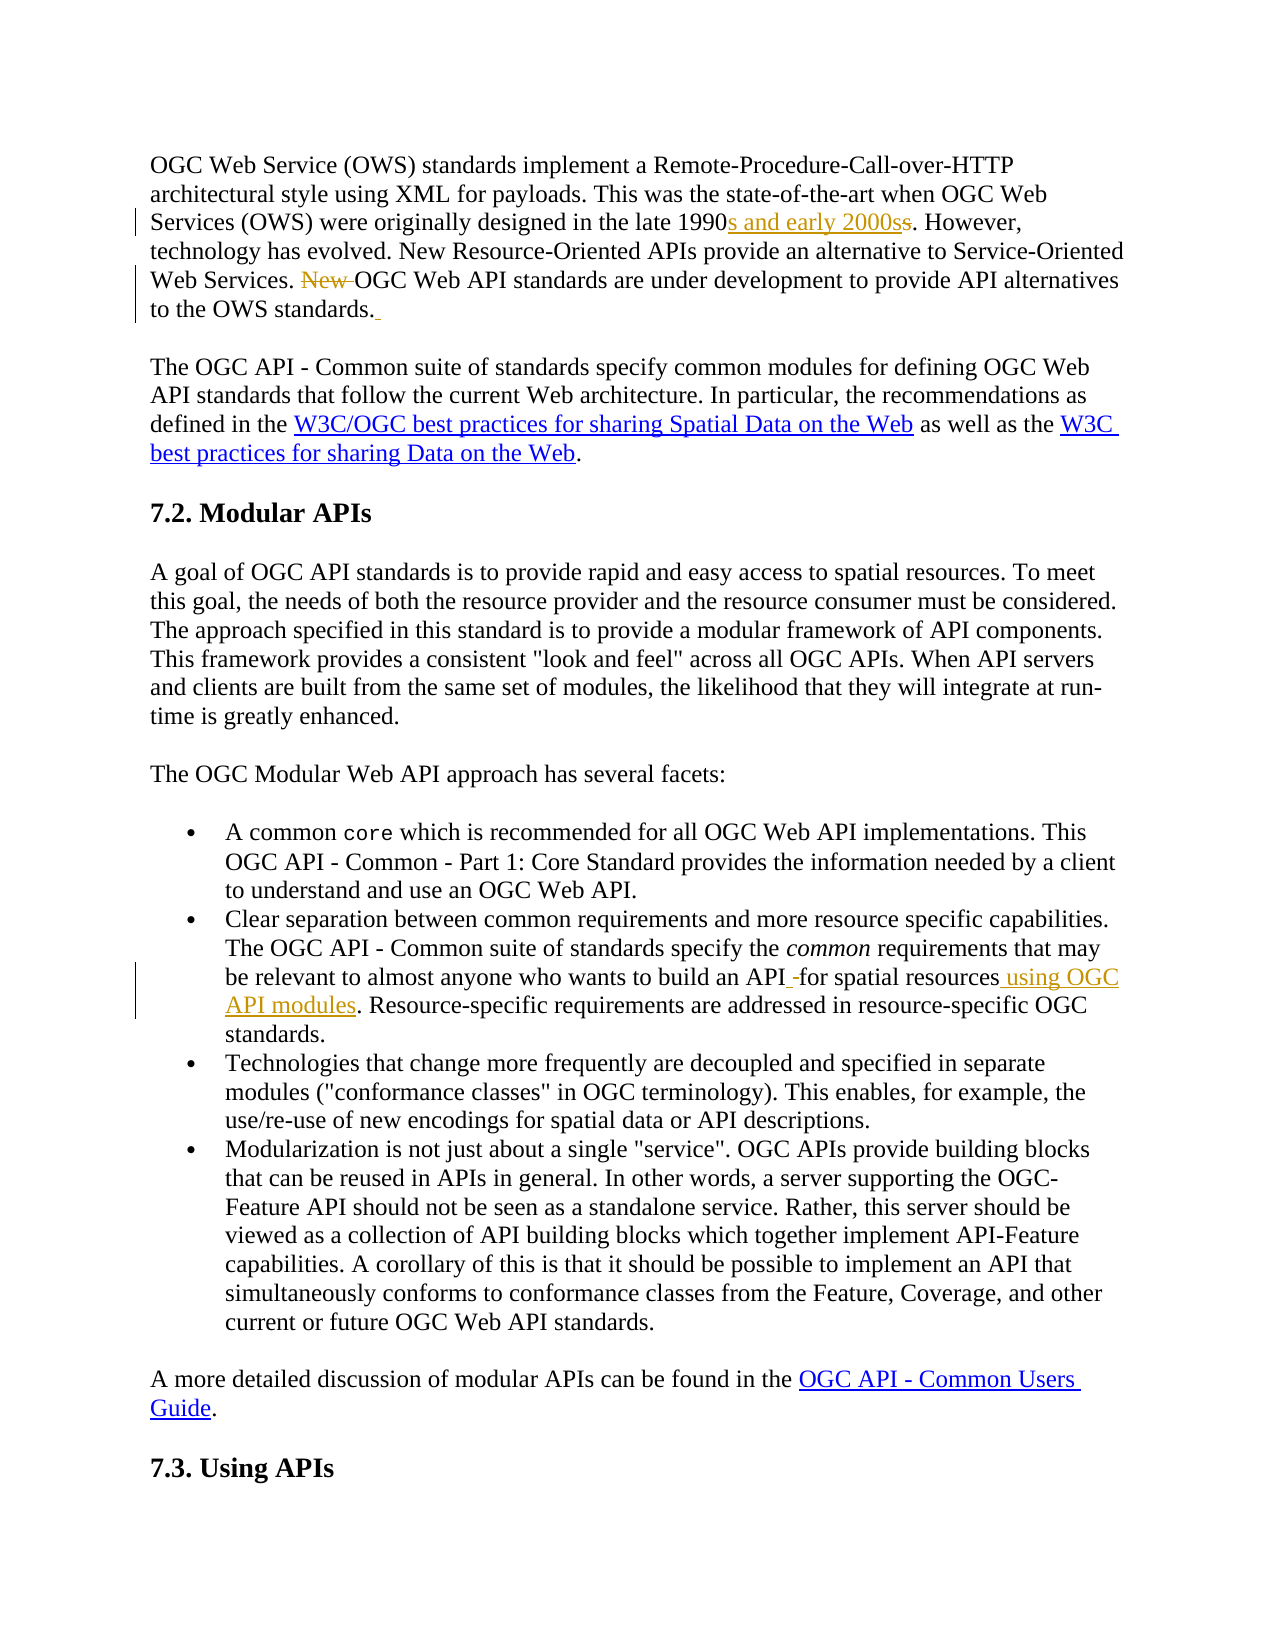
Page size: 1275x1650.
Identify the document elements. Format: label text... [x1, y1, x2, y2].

text The OGC API - Common suite of standards specify common modules for defining OGC Web API standards that follow the current Web architecture. In particular, the recommendations as defined in the W3C/OGC best practices for sharing Spatial Data on the Web as well as the W3C best practices for sharing Data on the Web. [150, 352, 1125, 467]
text 7.2. Modular APIs [150, 496, 1125, 528]
text OGC Web Service (OWS) standards implement a Remote-Procedure-Call-over-HTTP architectural style using XML for payloads. This was the state-of-the-art when OGC Web Services (OWS) were originally designed in the late 1990. However, technology has evolved. New Resource-Oriented APIs provide an alternative to Service-Oriented Web Services. OGC Web API standards are under development to provide API alternatives to the OWS standards. [150, 150, 1125, 322]
text The OGC Modular Web API approach has several facets: [150, 759, 1125, 788]
text 7.3. Using APIs [150, 1451, 1125, 1483]
list Modularization is not just about a single "service". OGC APIs provide building blocks that can be reused in APIs in general. In other words, a server supporting the OGC-Feature API should not be seen as a standalone service. Rather, this server should be viewed as a collection of API building blocks which together implement API-Feature capabilities. A corollary of this is that it should be possible to implement an API that simultaneously conforms to conformance classes from the Feature, Coverage, and other current or future OGC Web API standards. [187, 1134, 1125, 1335]
list A common core which is recommended for all OGC Web API implementations. This OGC API - Common - Part 1: Core Standard provides the information needed by a client to understand and use an OGC Web API. [187, 817, 1125, 904]
text A goal of OGC API standards is to provide rapid and easy access to spatial resources. To meet this goal, the needs of both the resource provider and the resource consumer must be considered. The approach specified in this standard is to provide a modular framework of API components. This framework provides a consistent "look and feel" across all OGC APIs. When API servers and clients are built from the same set of modules, the likelihood that they will integrate at run-time is greatly enhanced. [150, 557, 1125, 730]
list Clear separation between common requirements and more resource specific capabilities. The OGC API - Common suite of standards specify the common requirements that may be relevant to almost anyone who wants to build an APIfor spatial resources. Resource-specific requirements are addressed in resource-specific OGC standards. [187, 904, 1125, 1048]
text A more detailed discussion of modular APIs can be found in the OGC API - Common Users Guide. [150, 1364, 1125, 1422]
list Technologies that change more frequently are decoupled and specified in separate modules ("conformance classes" in OGC terminology). This enables, for example, the use/re-use of new encodings for spatial data or API descriptions. [187, 1048, 1125, 1134]
